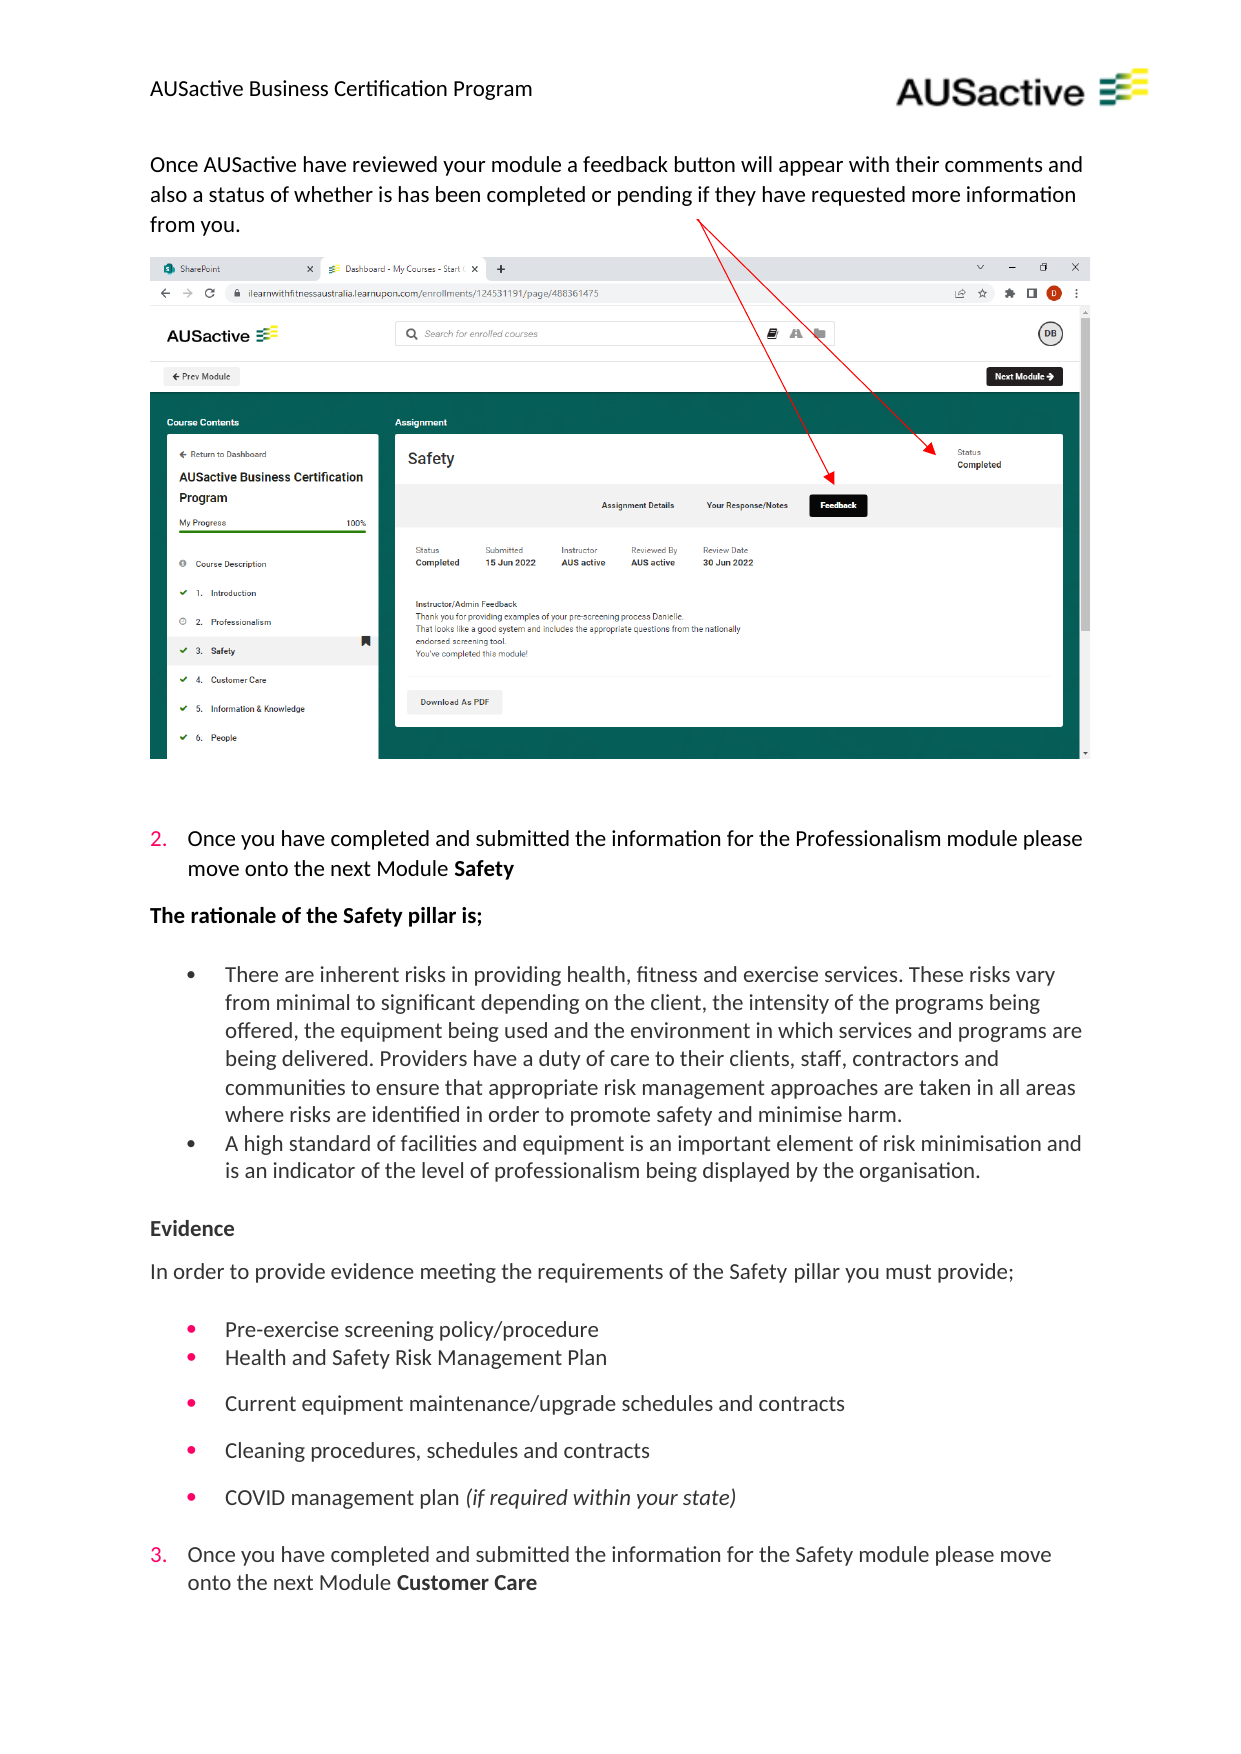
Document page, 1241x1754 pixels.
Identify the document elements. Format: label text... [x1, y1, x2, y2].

list Pre-exercise screening policy/procedure [187, 1315, 1090, 1343]
list There are inherent risks in providing health, fitness and exercise services. These risks vary from minimal to significant depending on the client, the intensity of the programs being offered, the equipment being used and the environment in which services and programs are being delivered. Providers have a duty of care to their clients, staff, contractors and communities to ensure that appropriate risk management approaches are taken in all areas where risks are identified in order to promote safety and minimise harm. [187, 961, 1090, 1129]
list Cleaning procedures, schedules and contracts [187, 1436, 1090, 1464]
list Health and Safety Risk Management Plan [187, 1343, 1090, 1371]
picture [873, 42, 1194, 133]
list COVID management plan (if required within your state) [187, 1483, 1090, 1511]
list Current equipment maintenance/upgrade schedules and contracts [187, 1389, 1090, 1417]
list A high standard of facilities and equipment is an important element of risk minimisation and is an indicator of the level of professionalism being displayed by the organisation. [187, 1129, 1090, 1185]
text In order to provide evidence meeting the requirements of the Safety pillar you must provide; [150, 1257, 1090, 1286]
picture [150, 257, 1091, 759]
list Once you have completed and submitted the information for the Safety module please move onto the next Module Customer Care [150, 1540, 1090, 1596]
text The rationale of the Safety pillar is; [150, 901, 1090, 929]
text Evidence [150, 1214, 1090, 1242]
text Once AUSactive have reviewed your module a feedback button will appear with their comments and also a status of whether is has been completed or pending if they have requested more information from you. [150, 150, 1090, 238]
list Once you have completed and submitted the information for the Professionalism module please move onto the next Module Safety [150, 824, 1090, 882]
